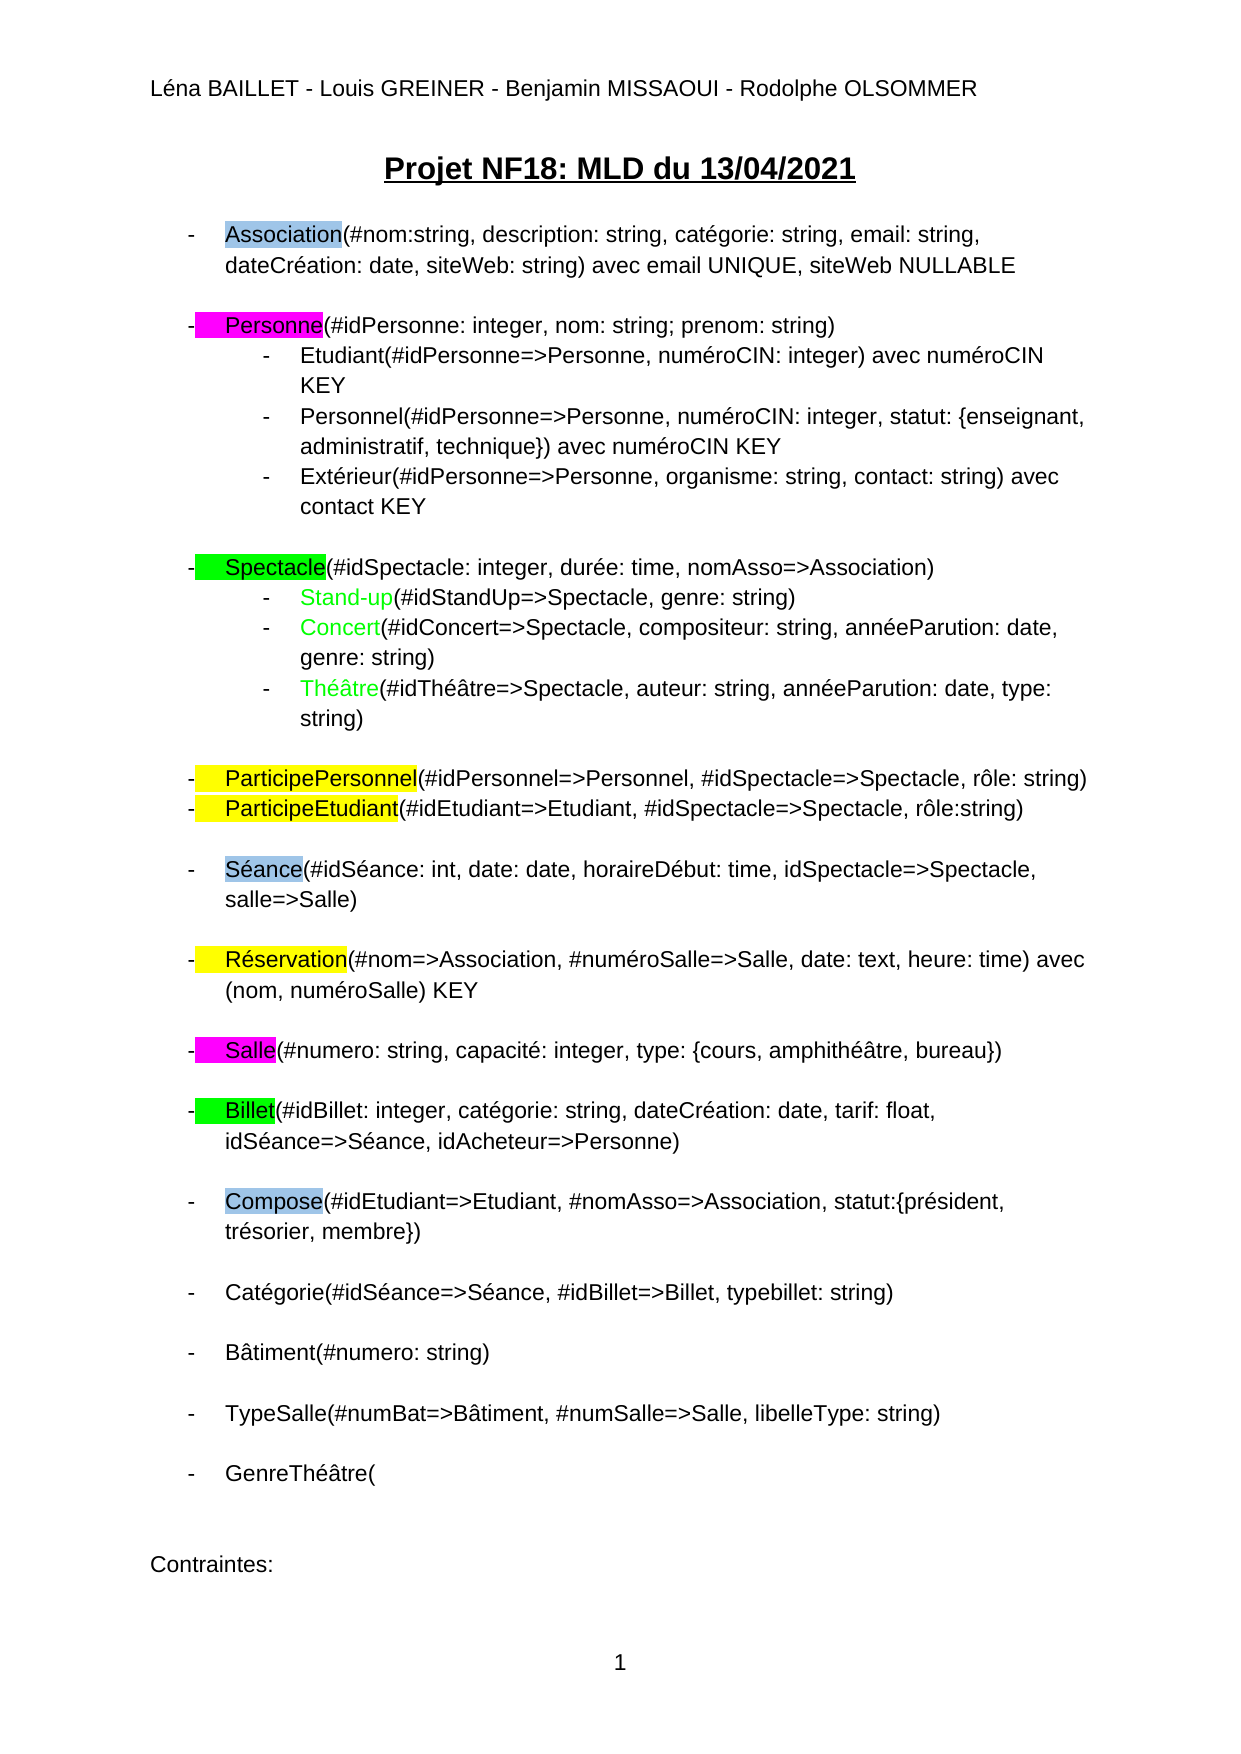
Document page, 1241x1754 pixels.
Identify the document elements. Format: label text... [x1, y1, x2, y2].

list Théâtre(#idThéâtre=>Spectacle, auteur: string, annéeParution: date, type: string) [262, 674, 1090, 731]
list Réservation(#nom=>Association, #numéroSalle=>Salle, date: text, heure: time) avec (nom, numéroSalle) KEY [187, 946, 1090, 1003]
list Salle(#numero: string, capacité: integer, type: {cours, amphithéâtre, bureau}) [276, 1037, 1090, 1063]
list Extérieur(#idPersonne=>Personne, organisme: string, contact: string) avec contact KEY [262, 463, 1090, 520]
list Stand-up(#idStandUp=>Spectacle, genre: string) [262, 584, 1090, 610]
list ParticipePersonnel(#idPersonnel=>Personnel, #idSpectacle=>Spectacle, rôle: string) [417, 765, 1090, 792]
text Contraintes: [150, 1551, 1090, 1577]
list ParticipeEtudiant(#idEtudiant=>Etudiant, #idSpectacle=>Spectacle, rôle:string) [398, 795, 1090, 822]
list TypeSalle(#numBat=>Bâtiment, #numSalle=>Salle, libelleType: string) [187, 1399, 1090, 1426]
list Catégorie(#idSéance=>Séance, #idBillet=>Billet, typebillet: string) [187, 1279, 1090, 1305]
list Personne(#idPersonne: integer, nom: string; prenom: string) [323, 312, 1090, 338]
list Séance(#idSéance: int, date: date, horaireDébut: time, idSpectacle=>Spectacle, salle=>Salle) [187, 856, 1090, 912]
list GenreThéâtre( [187, 1460, 1090, 1486]
list Compose(#idEtudiant=>Etudiant, #nomAsso=>Association, statut:{président, trésorier, membre}) [187, 1188, 1090, 1245]
text Projet NF18: MLD du 13/04/2021 [150, 150, 1090, 186]
list Personnel(#idPersonne=>Personne, numéroCIN: integer, statut: {enseignant, administratif, technique}) avec numéroCIN KEY [262, 403, 1090, 459]
list Bâtiment(#numero: string) [187, 1339, 1090, 1366]
list Spectacle(#idSpectacle: integer, durée: time, nomAsso=>Association) [326, 554, 1090, 580]
list Billet(#idBillet: integer, catégorie: string, dateCréation: date, tarif: float, idSéance=>Séance, idAcheteur=>Personne) [187, 1097, 1090, 1154]
list Association(#nom:string, description: string, catégorie: string, email: string, dateCréation: date, siteWeb: string) avec email UNIQUE, siteWeb NULLABLE [187, 221, 1090, 278]
list Etudiant(#idPersonne=>Personne, numéroCIN: integer) avec numéroCIN KEY [262, 342, 1090, 399]
list Concert(#idConcert=>Spectacle, compositeur: string, annéeParution: date, genre: string) [262, 614, 1090, 671]
